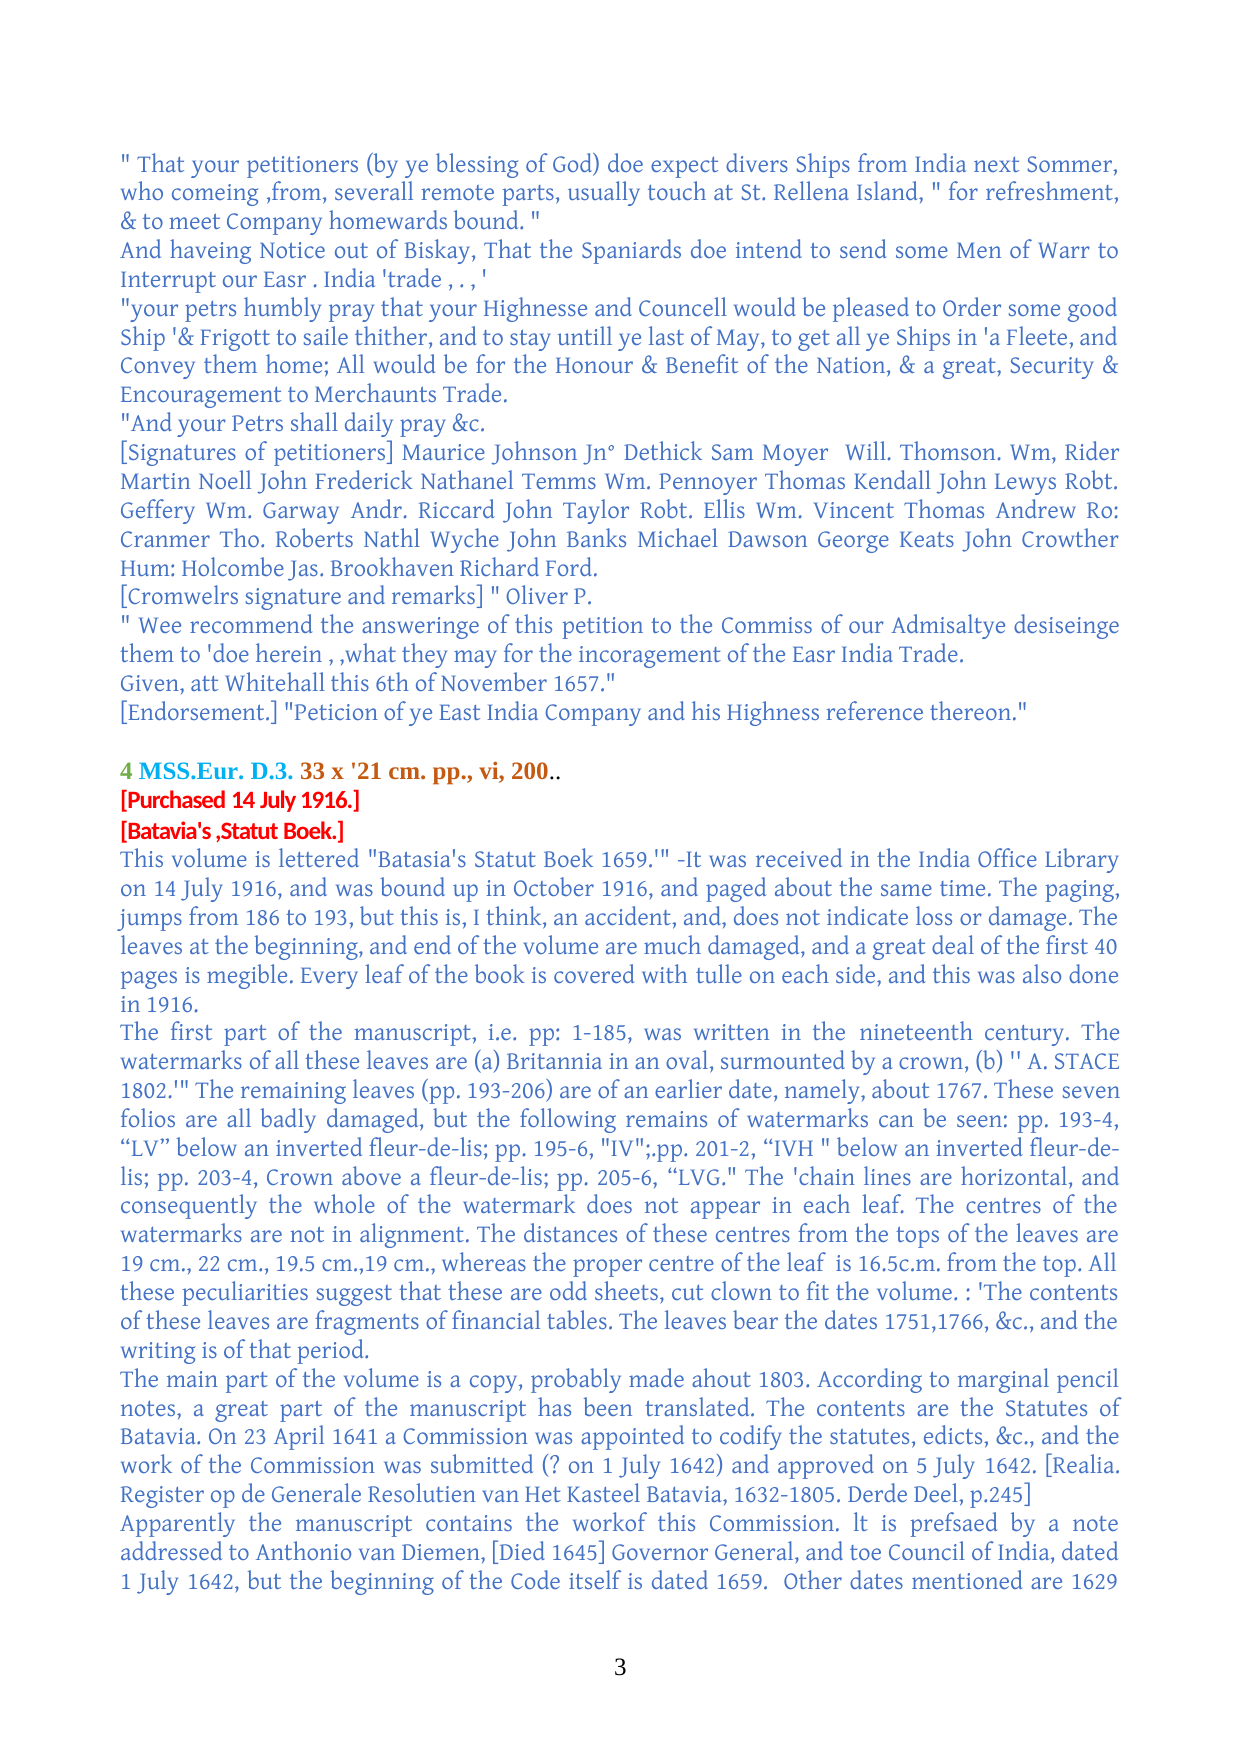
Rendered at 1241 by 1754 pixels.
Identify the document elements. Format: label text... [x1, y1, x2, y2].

text The first part of the manuscript, i.e. pp: 1-185, was written in the nineteenth century. The watermarks of all these leaves are (a) Britannia in an oval, surmounted by a crown, (b) '' A. STACE 1802.'" The remaining leaves (pp. 193-206) are of an earlier date, namely, about 1767. These seven folios are all badly damaged, but the following remains of watermarks can be seen: pp. 193-4, “LV” below an inverted fleur-de-lis; pp. 195-6, "IV";.pp. 201-2, “IVH " below an inverted fleur-de-lis; pp. 203-4, Crown above a fleur-de-lis; pp. 205-6, “LVG." The 'chain lines are horizontal, and consequently the whole of the watermark does not appear in each leaf. The centres of the watermarks are not in alignment. The distances of these centres from the tops of the leaves are 19 cm., 22 cm., 19.5 cm.,19 cm., whereas the proper centre of the leaf is 16.5c.m. from the top. All these peculiarities suggest that these are odd sheets, cut clown to fit the volume. : 'The contents of these leaves are fragments of financial tables. The leaves bear the dates 1751,1766, &c., and the writing is of that period. [120, 1019, 1120, 1365]
text Given, att Whitehall this 6th of November 1657." [120, 669, 1120, 698]
text "your petrs humbly pray that your Highnesse and Councell would be pleased to Order some good Ship '& Frigott to saile thither, and to stay untill ye last of May, to get all ye Ships in 'a Fleete, and Convey them home; All would be for the Honour & Benefit of the Nation, & a great, Security & Encouragement to Merchaunts Trade. [120, 294, 1120, 410]
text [120, 1509, 1120, 1596]
text This volume is lettered "Batasia's Statut Boek 1659.'" -It was received in the India Office Library on 14 July 1916, and was bound up in October 1916, and paged about the same time. The paging, jumps from 186 to 193, but this is, I think, an accident, and, does not indicate loss or damage. The leaves at the beginning, and end of the volume are much damaged, and a great deal of the first 40 pages is megible. Every leaf of the book is covered with tulle on each side, and this was also done in 1916. [120, 846, 1120, 1019]
title [Batavia's ,Statut Boek.] [120, 815, 1120, 846]
text [Endorsement.] "Peticion of ye East India Company and his Highness reference thereon." [120, 698, 1120, 727]
text " That your petitioners (by ye blessing of God) doe expect divers Ships from India next Sommer, who comeing ,from, severall remote parts, usually touch at St. Rellena Island, " for refreshment, & to meet Company homewards bound. " [120, 150, 1120, 237]
text The main part of the volume is a copy, probably made ahout 1803. According to marginal pencil notes, a great part of the manuscript has been translated. The contents are the Statutes of Batavia. On 23 April 1641 a Commission was appointed to codify the statutes, edicts, &c., and the work of the Commission was submitted (? on 1 July 1642) and approved on 5 July 1642. [Realia. Register op de Generale Resolutien van Het Kasteel Batavia, 1632-1805. Derde Deel, p.245] [120, 1365, 1120, 1509]
title [Purchased 14 July 1916.] [120, 785, 1120, 815]
text " Wee recommend the answeringe of this petition to the Commiss of our Admisaltye desiseinge them to 'doe herein , ,what they may for the incoragement of the Easr India Trade. [120, 612, 1120, 669]
text 4 MSS.Eur. D.3. 33 x '21 cm. pp., vi, 200.. [120, 756, 1120, 785]
text And haveing Notice out of Biskay, That the Spaniards doe intend to send some Men of Warr to Interrupt our Easr . India 'trade , . , ' [120, 237, 1120, 294]
text [Signatures of petitioners] Maurice Johnson Jn° Dethick Sam Moyer Will. Thomson. Wm, Rider Martin Noell John Frederick Nathanel Temms Wm. Pennoyer Thomas Kendall John Lewys Robt. Geffery Wm. Garway Andr. Riccard John Taylor Robt. Ellis Wm. Vincent Thomas Andrew Ro: Cranmer Tho. Roberts Nathl Wyche John Banks Michael Dawson George Keats John Crowther Hum: Holcombe Jas. Brookhaven Richard Ford. [120, 438, 1120, 583]
text "And your Petrs shall daily pray &c. [120, 410, 1120, 438]
text [Cromwelrs signature and remarks] " Oliver P. [120, 583, 1120, 612]
